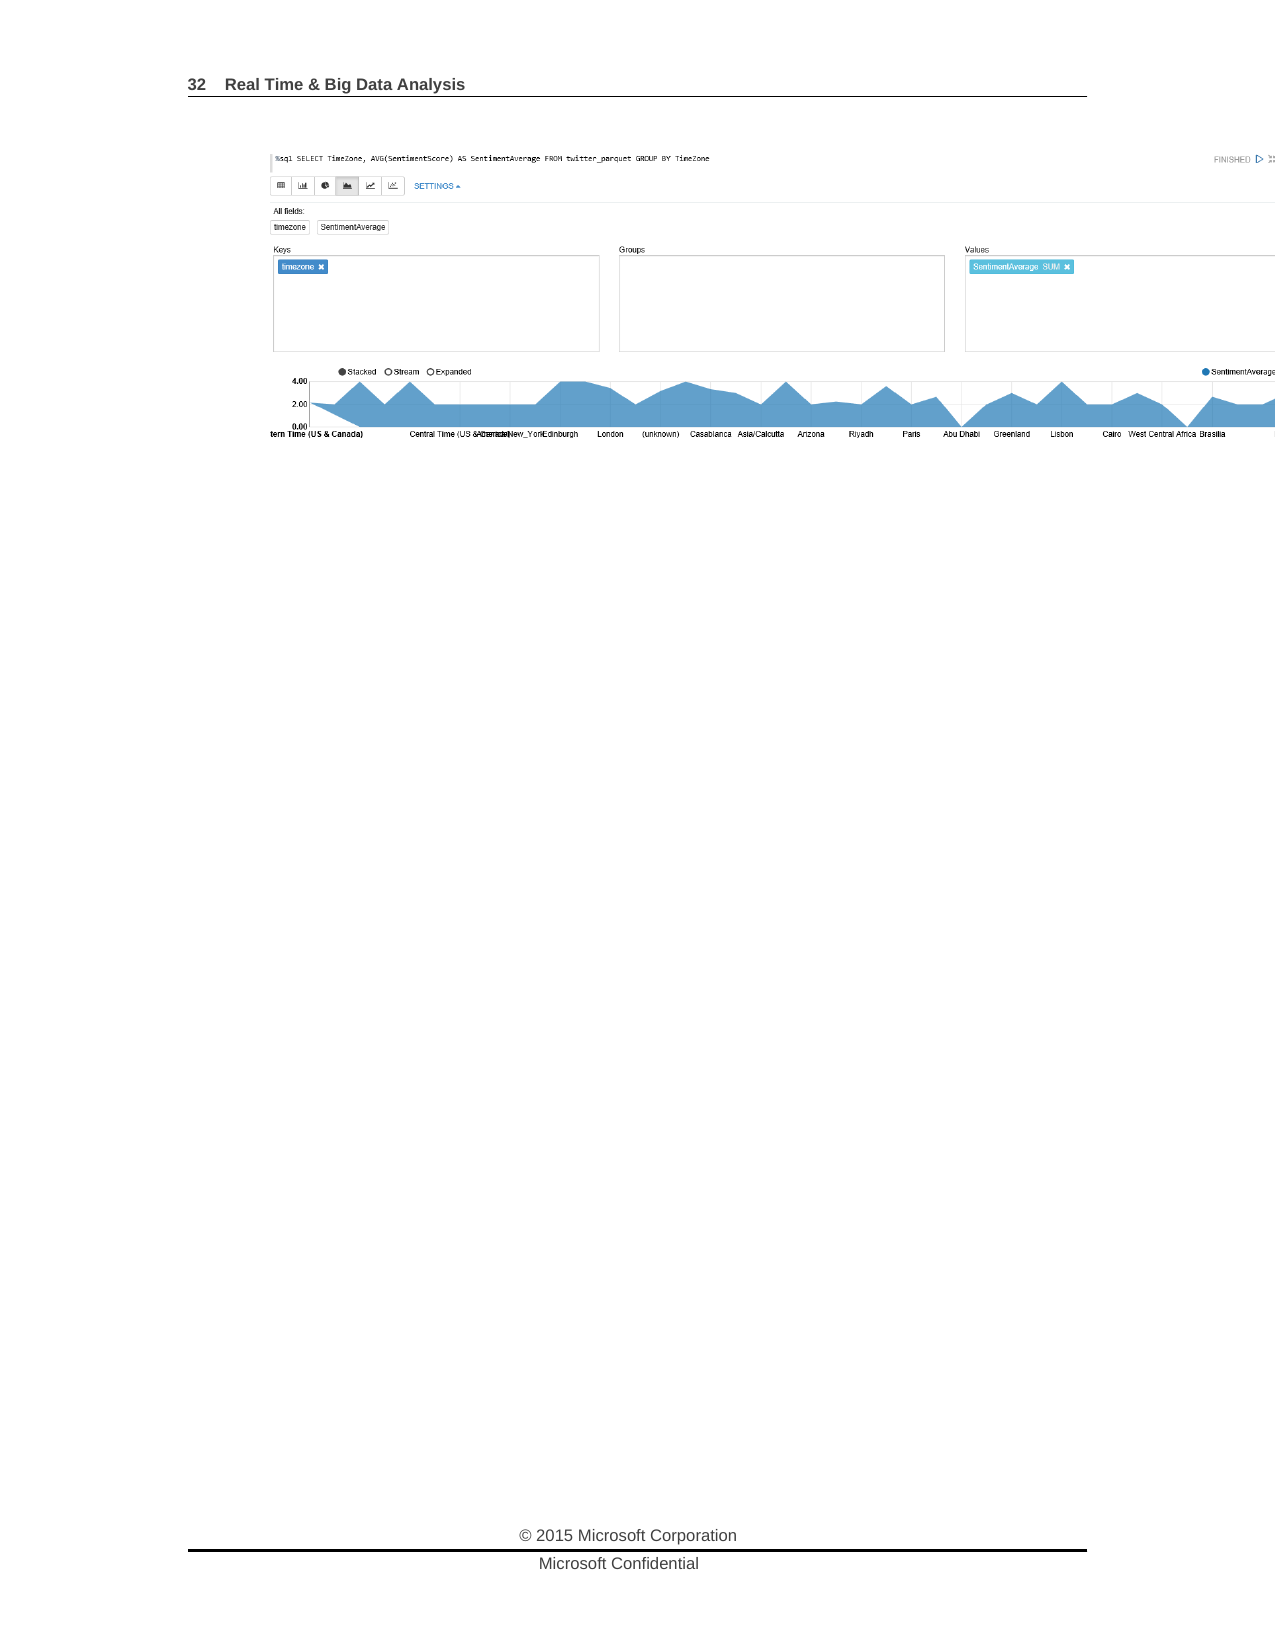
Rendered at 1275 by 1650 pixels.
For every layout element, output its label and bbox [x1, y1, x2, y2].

picture [262, 150, 1275, 445]
